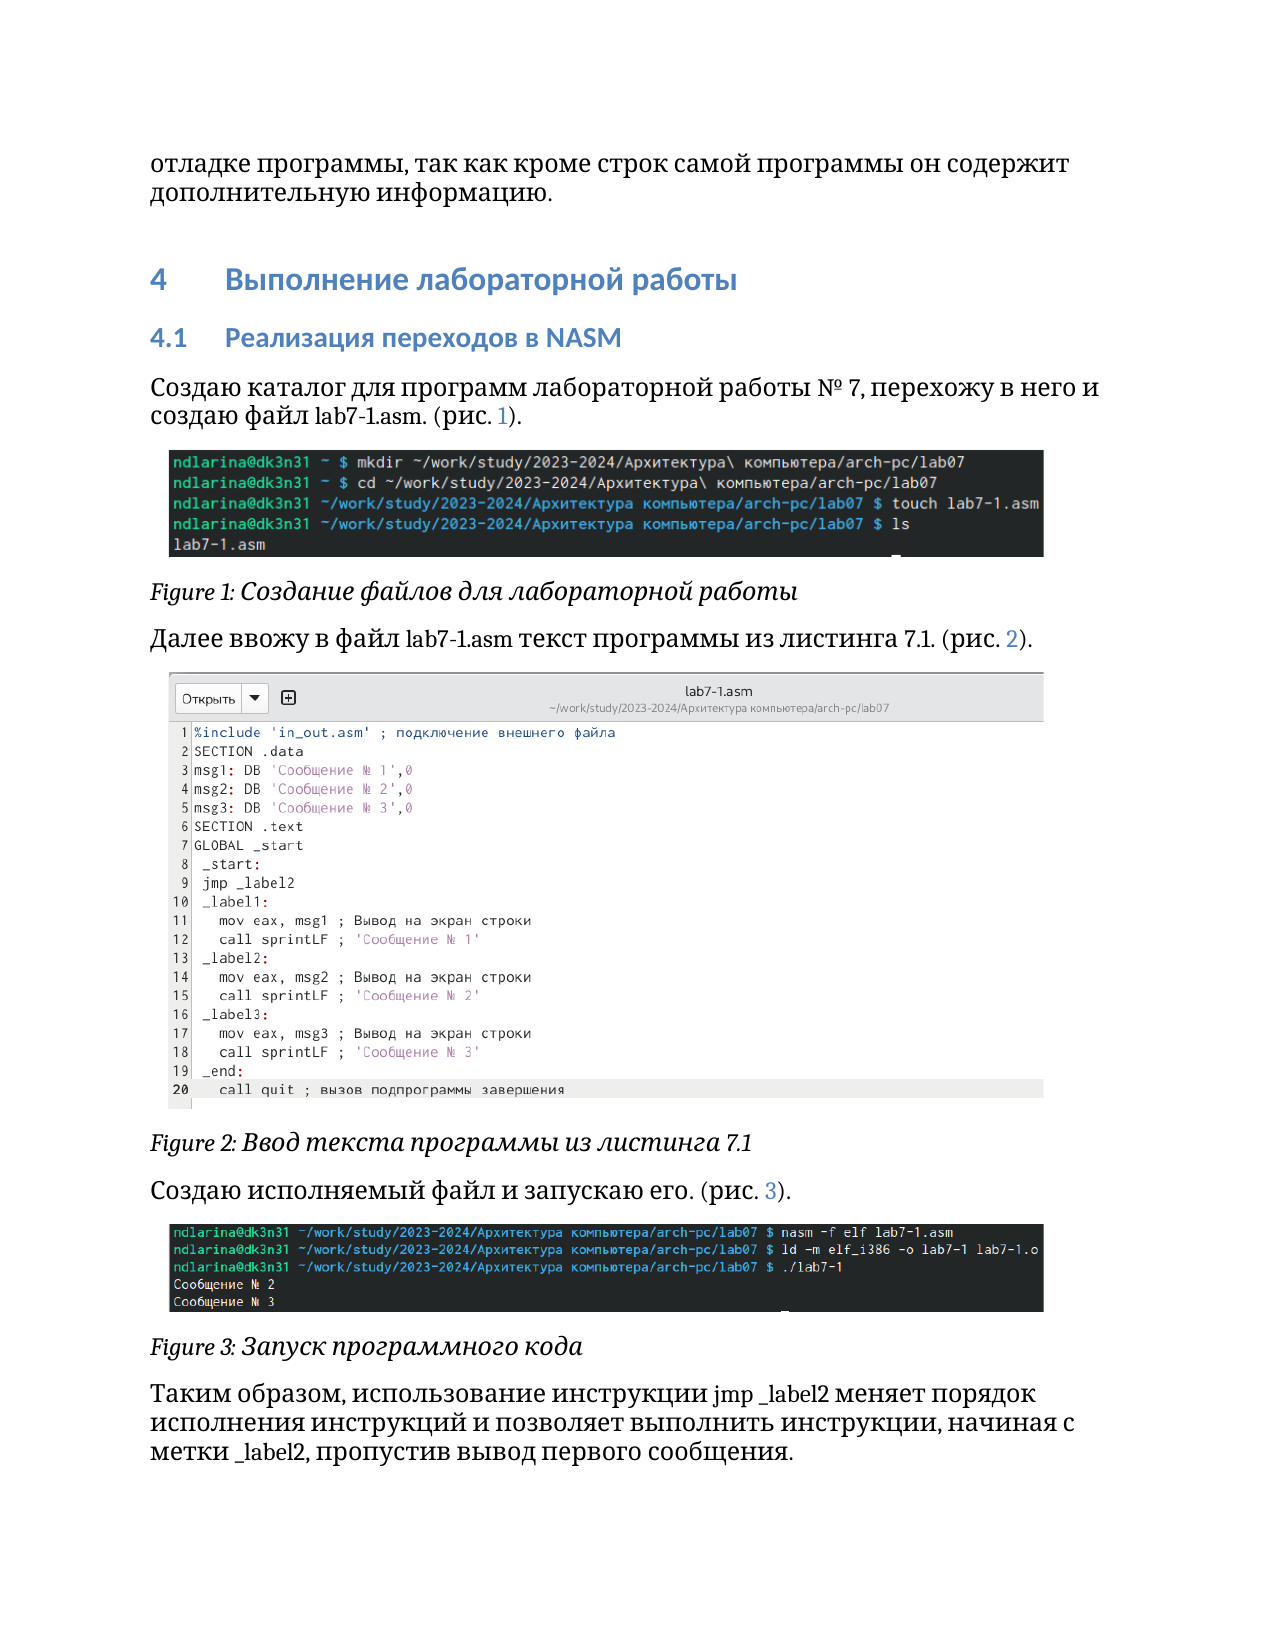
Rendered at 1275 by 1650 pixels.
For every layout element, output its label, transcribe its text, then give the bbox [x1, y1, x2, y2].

text Создаю исполняемый файл и запускаю его. (рис. 3). [150, 1177, 1125, 1206]
picture [168, 672, 1044, 1109]
subtitle 4.1 Реализация переходов в NASM [150, 319, 1125, 355]
text Figure 3: Запуск программного кода [150, 1332, 1125, 1361]
text Далее ввожу в файл lab7-1.asm текст программы из листинга 7.1. (рис. 2). [150, 625, 1125, 654]
text Figure 1: Создание файлов для лабораторной работы [150, 578, 1125, 607]
text Figure 2: Ввод текста программы из листинга 7.1 [150, 1129, 1125, 1158]
picture [168, 449, 1044, 557]
text Таким образом, использование инструкции jmp _label2 меняет порядок исполнения инструкций и позволяет выполнить инструкции, начиная с метки _label2, пропустив вывод первого сообщения. [150, 1380, 1125, 1466]
text Создаю каталог для программ лабораторной работы № 7, перехожу в него и создаю файл lab7-1.asm. (рис. 1). [150, 373, 1125, 431]
subtitle 4 Выполнение лабораторной работы [150, 257, 1125, 298]
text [150, 150, 1125, 207]
picture [168, 1224, 1044, 1312]
